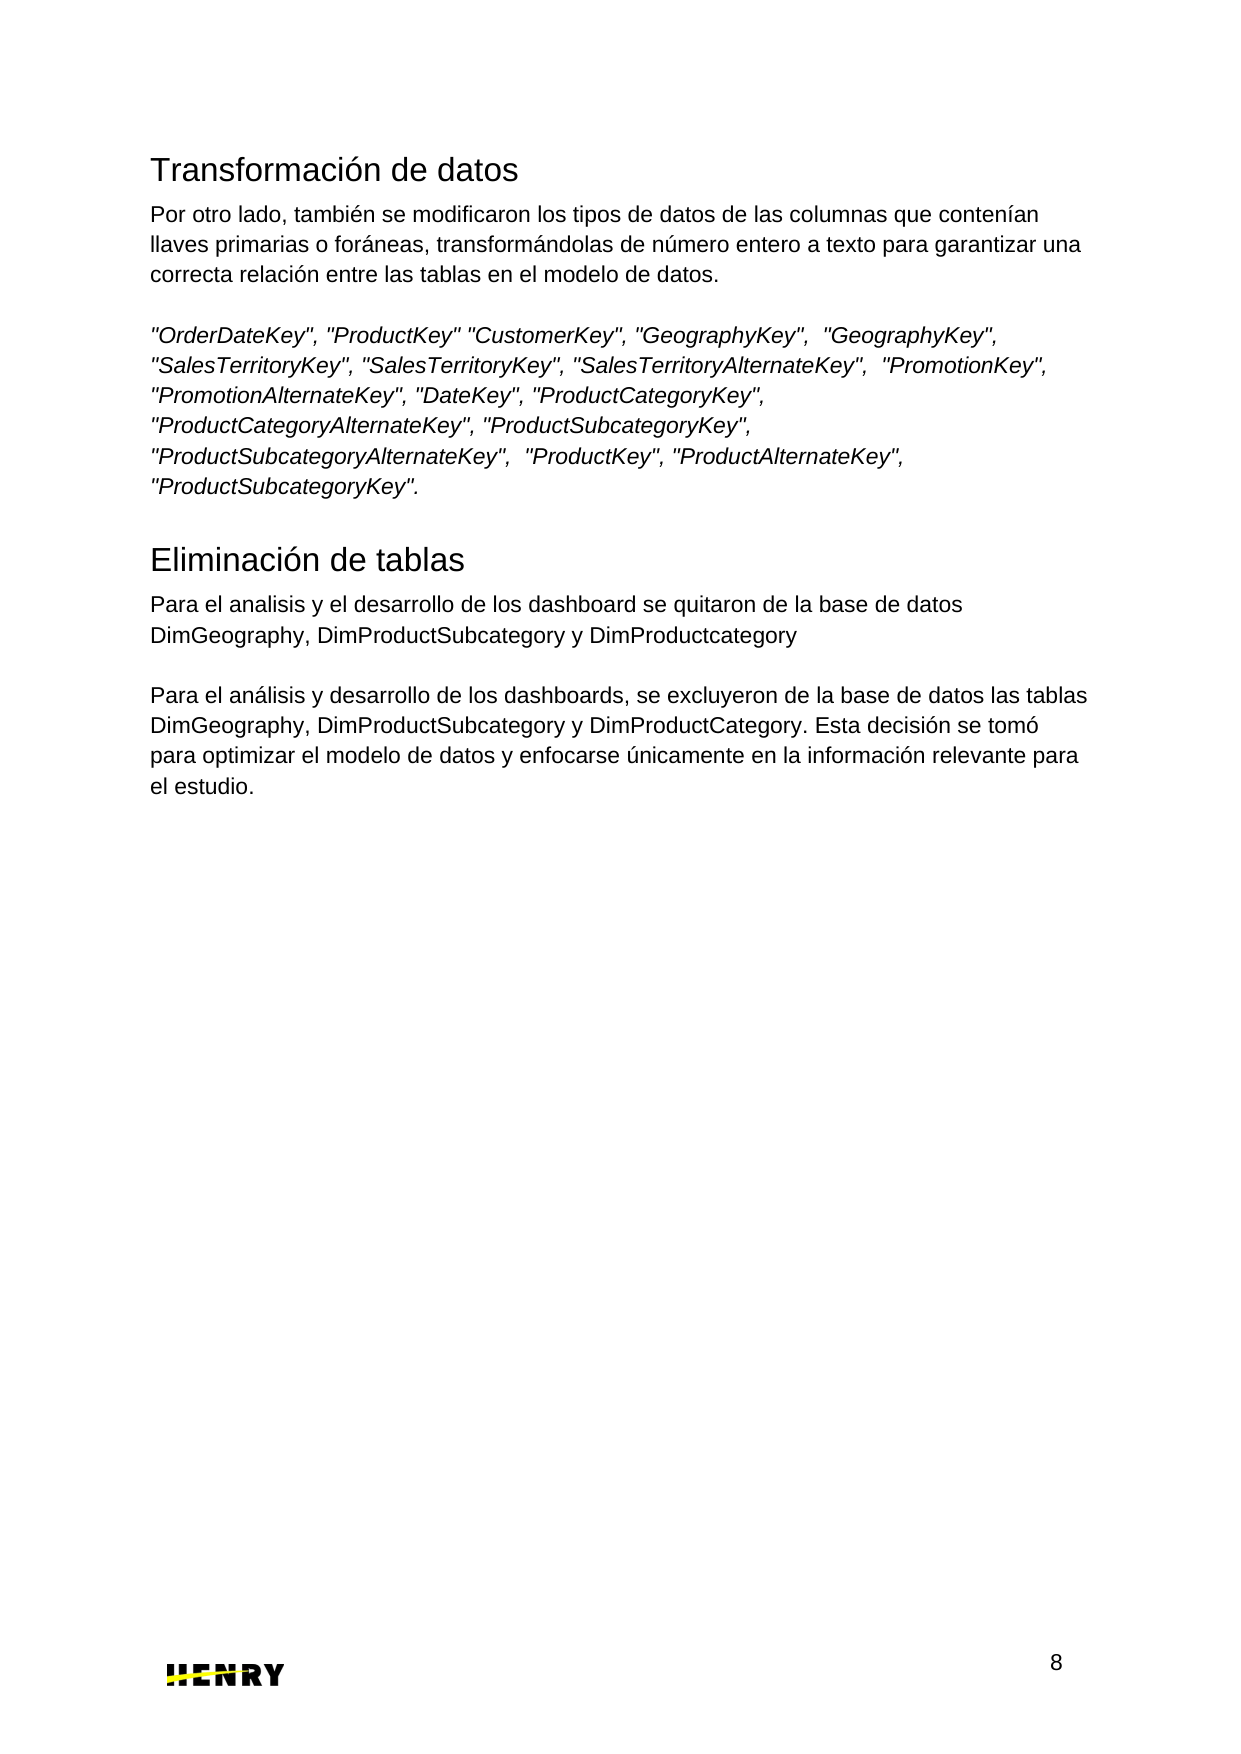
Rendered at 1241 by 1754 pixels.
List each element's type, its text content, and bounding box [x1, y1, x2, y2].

text Por otro lado, también se modificaron los tipos de datos de las columnas que contenían llaves primarias o foráneas, transformándolas de número entero a texto para garantizar una correcta relación entre las tablas en el modelo de datos. [150, 201, 1090, 288]
subtitle Eliminación de tablas [150, 541, 1090, 579]
text "OrderDateKey", "ProductKey" "CustomerKey", "GeographyKey", "GeographyKey", "SalesTerritoryKey", "SalesTerritoryKey", "SalesTerritoryAlternateKey", "PromotionKey", "PromotionAlternateKey", "DateKey", "ProductCategoryKey", "ProductCategoryAlternateKey", "ProductSubcategoryKey", "ProductSubcategoryAlternateKey", "ProductKey", "ProductAlternateKey", "ProductSubcategoryKey". [150, 322, 1090, 499]
subtitle Transformación de datos [150, 150, 1090, 188]
picture [150, 1639, 300, 1711]
text Para el analisis y el desarrollo de los dashboard se quitaron de la base de datos DimGeography, DimProductSubcategory y DimProductcategory [150, 591, 1090, 648]
text Para el análisis y desarrollo de los dashboards, se excluyeron de la base de datos las tablas DimGeography, DimProductSubcategory y DimProductCategory. Esta decisión se tomó para optimizar el modelo de datos y enfocarse únicamente en la información relevante para el estudio. [150, 682, 1090, 799]
